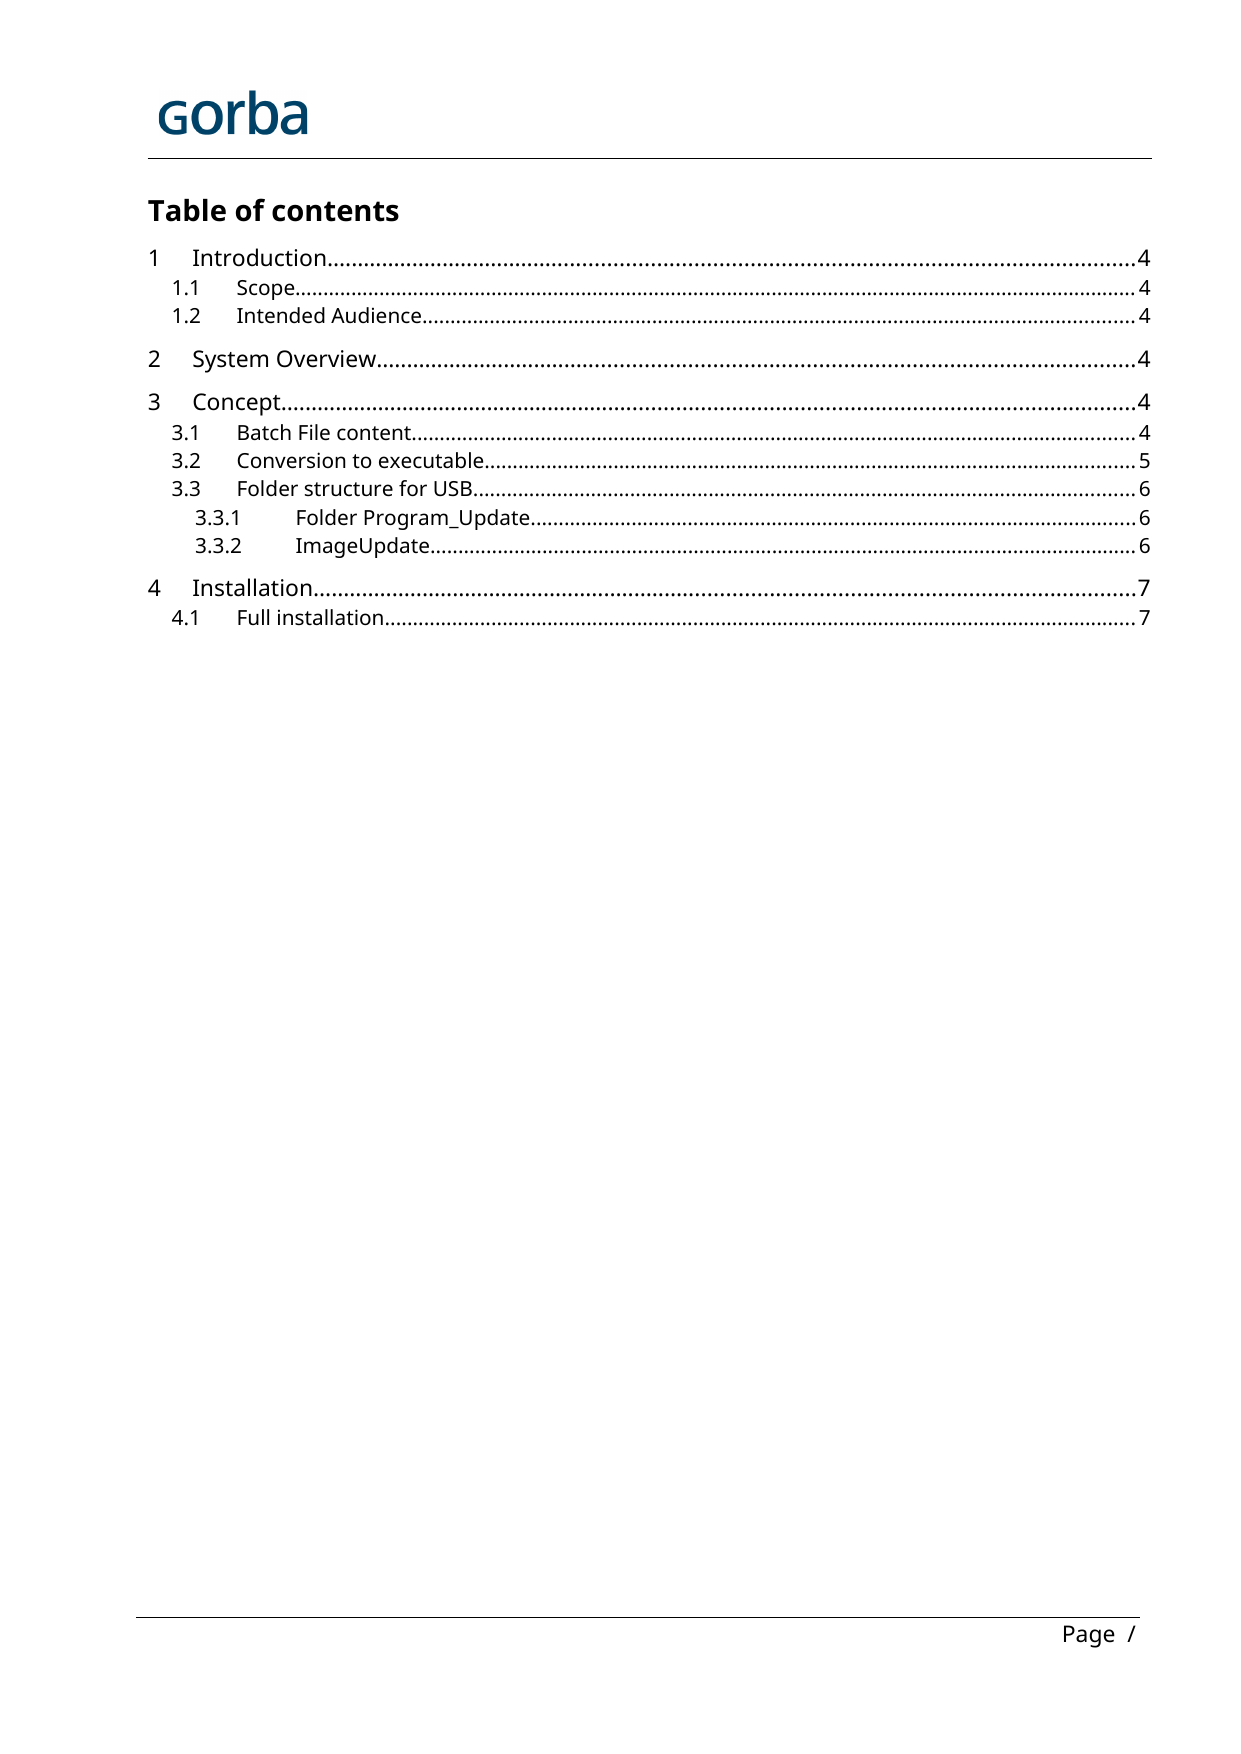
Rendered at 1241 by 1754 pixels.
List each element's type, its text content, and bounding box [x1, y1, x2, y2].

picture [158, 90, 308, 135]
text Table of contents [148, 190, 1152, 229]
text 3.1 Batch File content 4 [171, 418, 1152, 446]
text 1 Introduction 4 [148, 242, 1152, 273]
text 3.3.2 ImageUpdate 6 [195, 531, 1152, 560]
text 3.2 Conversion to executable 5 [171, 446, 1152, 474]
text 1.2 Intended Audience 4 [171, 302, 1152, 330]
text 3.3.1 Folder Program_Update 6 [195, 503, 1152, 531]
text 1.1 Scope 4 [171, 273, 1152, 302]
text 3.3 Folder structure for USB 6 [171, 474, 1152, 503]
text 2 System Overview 4 [148, 343, 1152, 374]
text 4.1 Full installation 7 [171, 603, 1152, 632]
text 3 Concept 4 [148, 386, 1152, 418]
text 4 Installation 7 [148, 572, 1152, 603]
